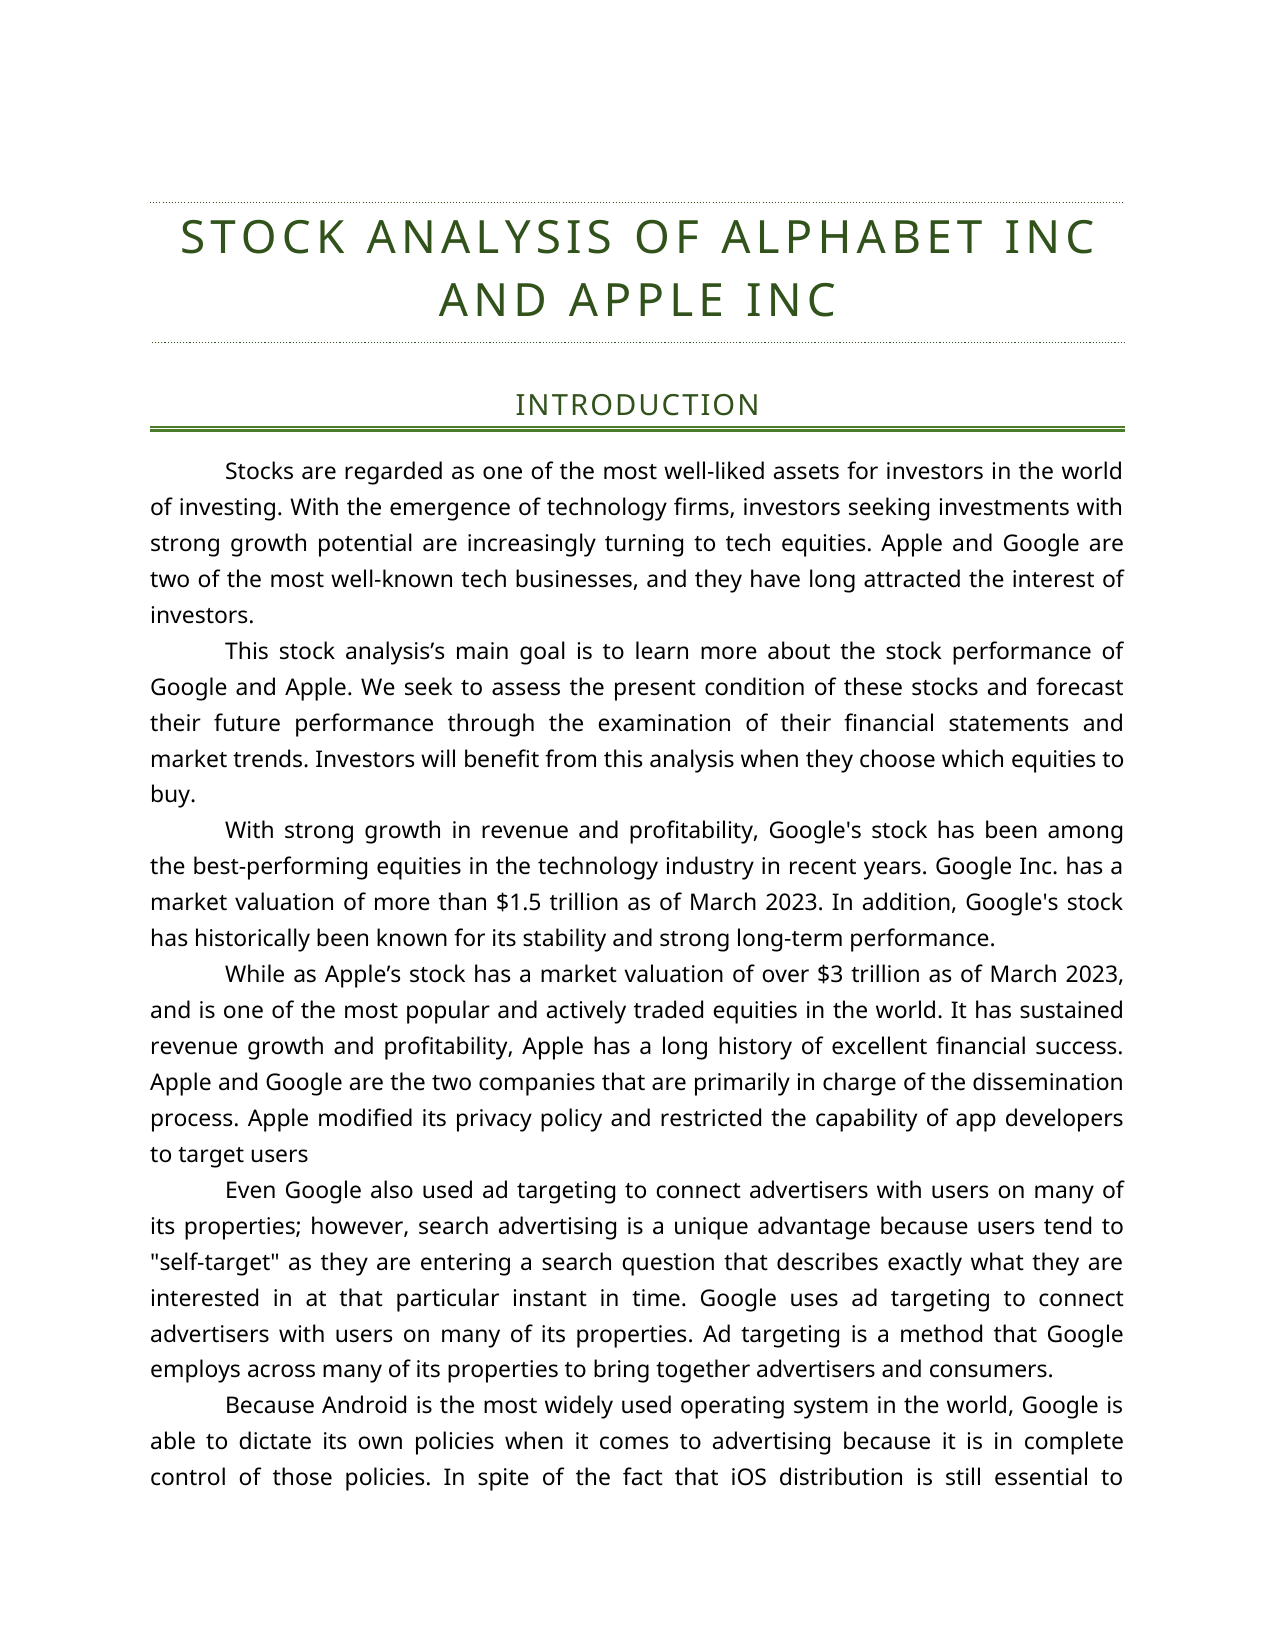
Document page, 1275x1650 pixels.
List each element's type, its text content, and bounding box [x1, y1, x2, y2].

text Stocks are regarded as one of the most well-liked assets for investors in the world of investing. With the emergence of technology firms, investors seeking investments with strong growth potential are increasingly turning to tech equities. Apple and Google are two of the most well-known tech businesses, and they have long attracted the interest of investors. [150, 455, 1125, 630]
text With strong growth in revenue and profitability, Google's stock has been among the best-performing equities in the technology industry in recent years. Google Inc. has a market valuation of more than $1.5 trillion as of March 2023. In addition, Google's stock has historically been known for its stability and strong long-term performance. [150, 814, 1125, 953]
text This stock analysis’s main goal is to learn more about the stock performance of Google and Apple. We seek to assess the present condition of these stocks and forecast their future performance through the examination of their financial statements and market trends. Investors will benefit from this analysis when they choose which equities to buy. [150, 635, 1125, 810]
subtitle Introduction [150, 384, 1125, 426]
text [150, 1389, 1125, 1492]
text Even Google also used ad targeting to connect advertisers with users on many of its properties; however, search advertising is a unique advantage because users tend to "self-target" as they are entering a search question that describes exactly what they are interested in at that particular instant in time. Google uses ad targeting to connect advertisers with users on many of its properties. Ad targeting is a method that Google employs across many of its properties to bring together advertisers and consumers. [150, 1174, 1125, 1385]
title Stock analysis of alphabet inc and apple inc [150, 202, 1125, 342]
text While as Apple’s stock has a market valuation of over $3 trillion as of March 2023, and is one of the most popular and actively traded equities in the world. It has sustained revenue growth and profitability, Apple has a long history of excellent financial success. Apple and Google are the two companies that are primarily in charge of the dissemination process. Apple modified its privacy policy and restricted the capability of app developers to target users [150, 958, 1125, 1169]
